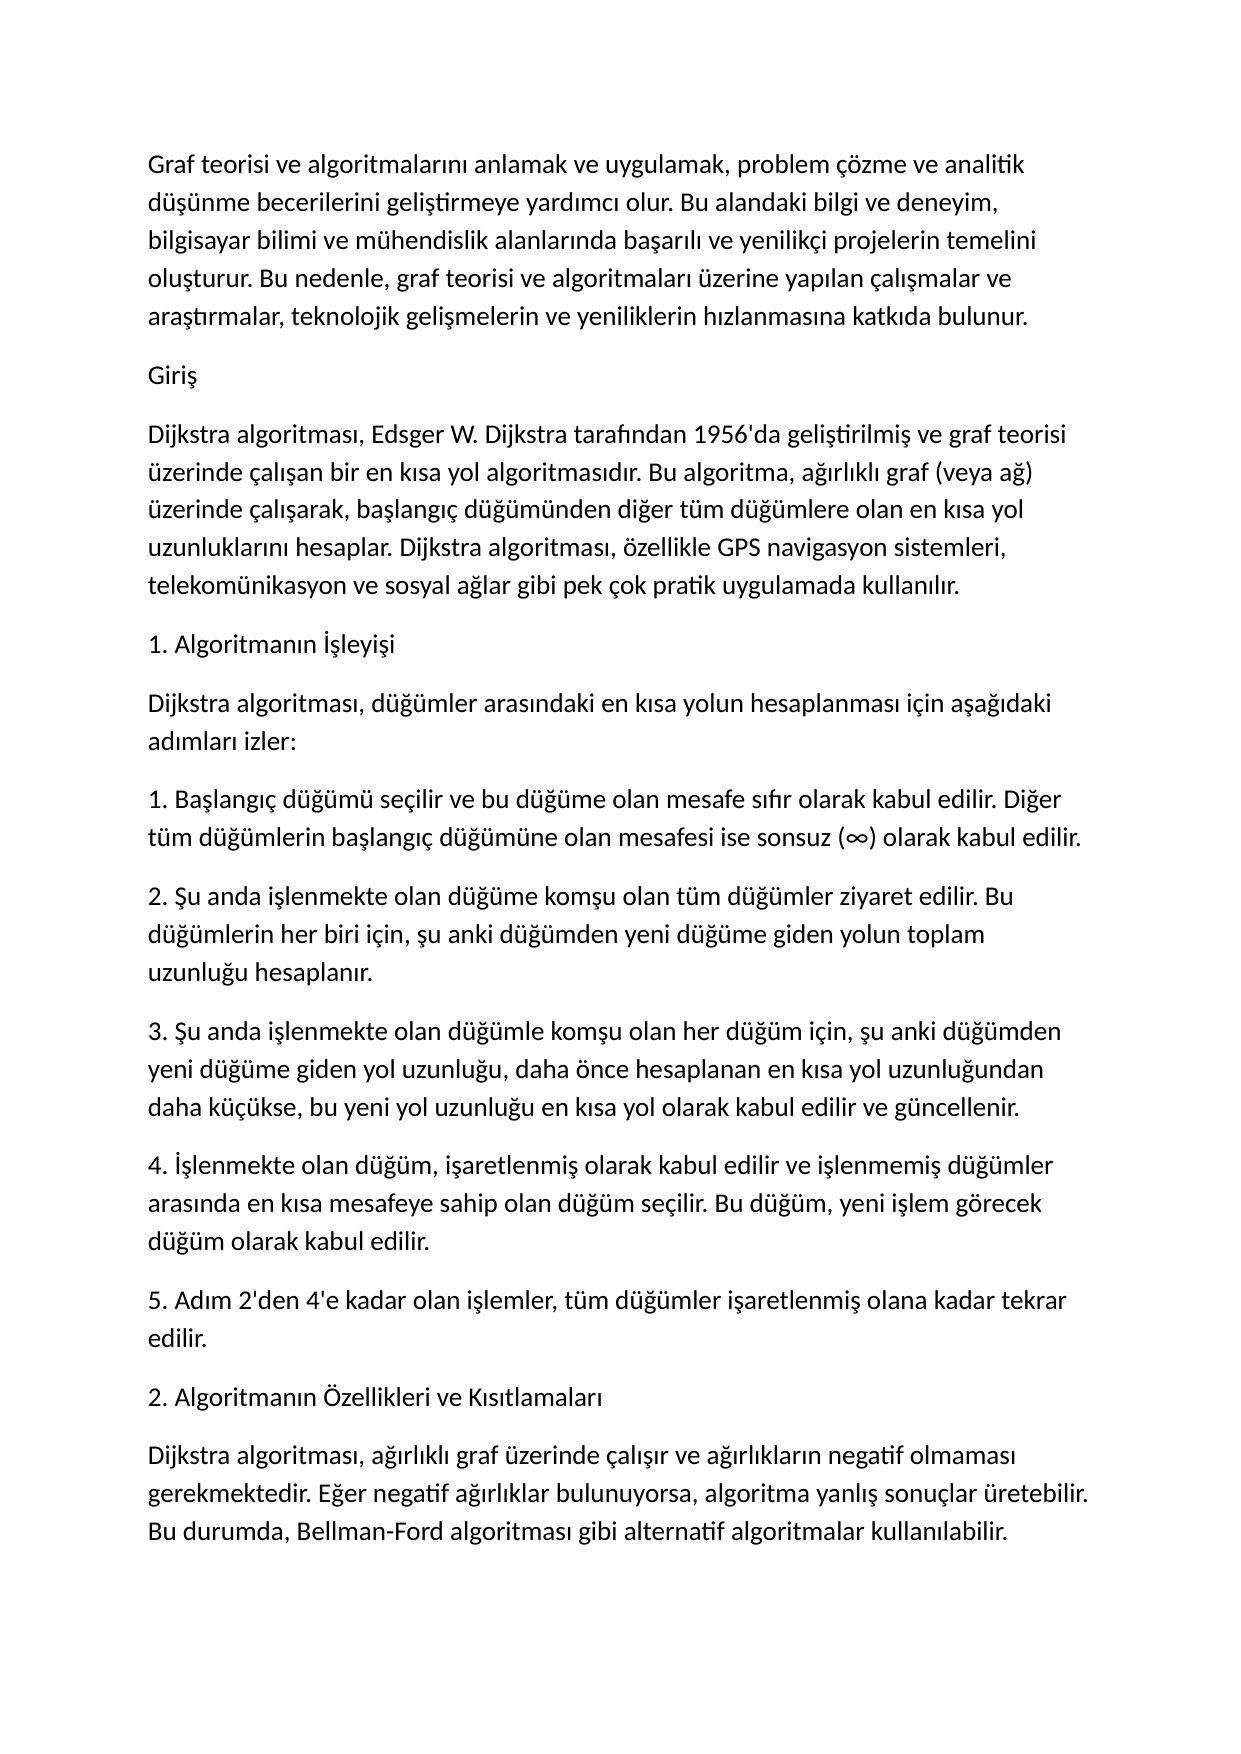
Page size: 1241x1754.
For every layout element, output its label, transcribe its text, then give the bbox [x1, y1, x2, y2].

text 2. Algoritmanın Özellikleri ve Kısıtlamaları [148, 1380, 1093, 1413]
text Dijkstra algoritması, ağırlıklı graf üzerinde çalışır ve ağırlıkların negatif olmaması gerekmektedir. Eğer negatif ağırlıklar bulunuyorsa, algoritma yanlış sonuçlar üretebilir. Bu durumda, Bellman-Ford algoritması gibi alternatif algoritmalar kullanılabilir. [148, 1438, 1093, 1547]
text 2. Şu anda işlenmekte olan düğüme komşu olan tüm düğümler ziyaret edilir. Bu düğümlerin her biri için, şu anki düğümden yeni düğüme giden yolun toplam uzunluğu hesaplanır. [148, 879, 1093, 988]
text 1. Algoritmanın İşleyişi [148, 627, 1093, 660]
text Graf teorisi ve algoritmalarını anlamak ve uygulamak, problem çözme ve analitik düşünme becerilerini geliştirmeye yardımcı olur. Bu alandaki bilgi ve deneyim, bilgisayar bilimi ve mühendislik alanlarında başarılı ve yenilikçi projelerin temelini oluşturur. Bu nedenle, graf teorisi ve algoritmaları üzerine yapılan çalışmalar ve araştırmalar, teknolojik gelişmelerin ve yeniliklerin hızlanmasına katkıda bulunur. [148, 148, 1093, 332]
text 1. Başlangıç düğümü seçilir ve bu düğüme olan mesafe sıfır olarak kabul edilir. Diğer tüm düğümlerin başlangıç düğümüne olan mesafesi ise sonsuz (∞) olarak kabul edilir. [148, 783, 1093, 853]
text Dijkstra algoritması, düğümler arasındaki en kısa yolun hesaplanması için aşağıdaki adımları izler: [148, 686, 1093, 757]
text 5. Adım 2'den 4'e kadar olan işlemler, tüm düğümler işaretlenmiş olana kadar tekrar edilir. [148, 1283, 1093, 1354]
text Dijkstra algoritması, Edsger W. Dijkstra tarafından 1956'da geliştirilmiş ve graf teorisi üzerinde çalışan bir en kısa yol algoritmasıdır. Bu algoritma, ağırlıklı graf (veya ağ) üzerinde çalışarak, başlangıç düğümünden diğer tüm düğümlere olan en kısa yol uzunluklarını hesaplar. Dijkstra algoritması, özellikle GPS navigasyon sistemleri, telekomünikasyon ve sosyal ağlar gibi pek çok pratik uygulamada kullanılır. [148, 417, 1093, 601]
text 4. İşlenmekte olan düğüm, işaretlenmiş olarak kabul edilir ve işlenmemiş düğümler arasında en kısa mesafeye sahip olan düğüm seçilir. Bu düğüm, yeni işlem görecek düğüm olarak kabul edilir. [148, 1148, 1093, 1257]
text 3. Şu anda işlenmekte olan düğümle komşu olan her düğüm için, şu anki düğümden yeni düğüme giden yol uzunluğu, daha önce hesaplanan en kısa yol uzunluğundan daha küçükse, bu yeni yol uzunluğu en kısa yol olarak kabul edilir ve güncellenir. [148, 1014, 1093, 1123]
text Giriş [148, 358, 1093, 391]
